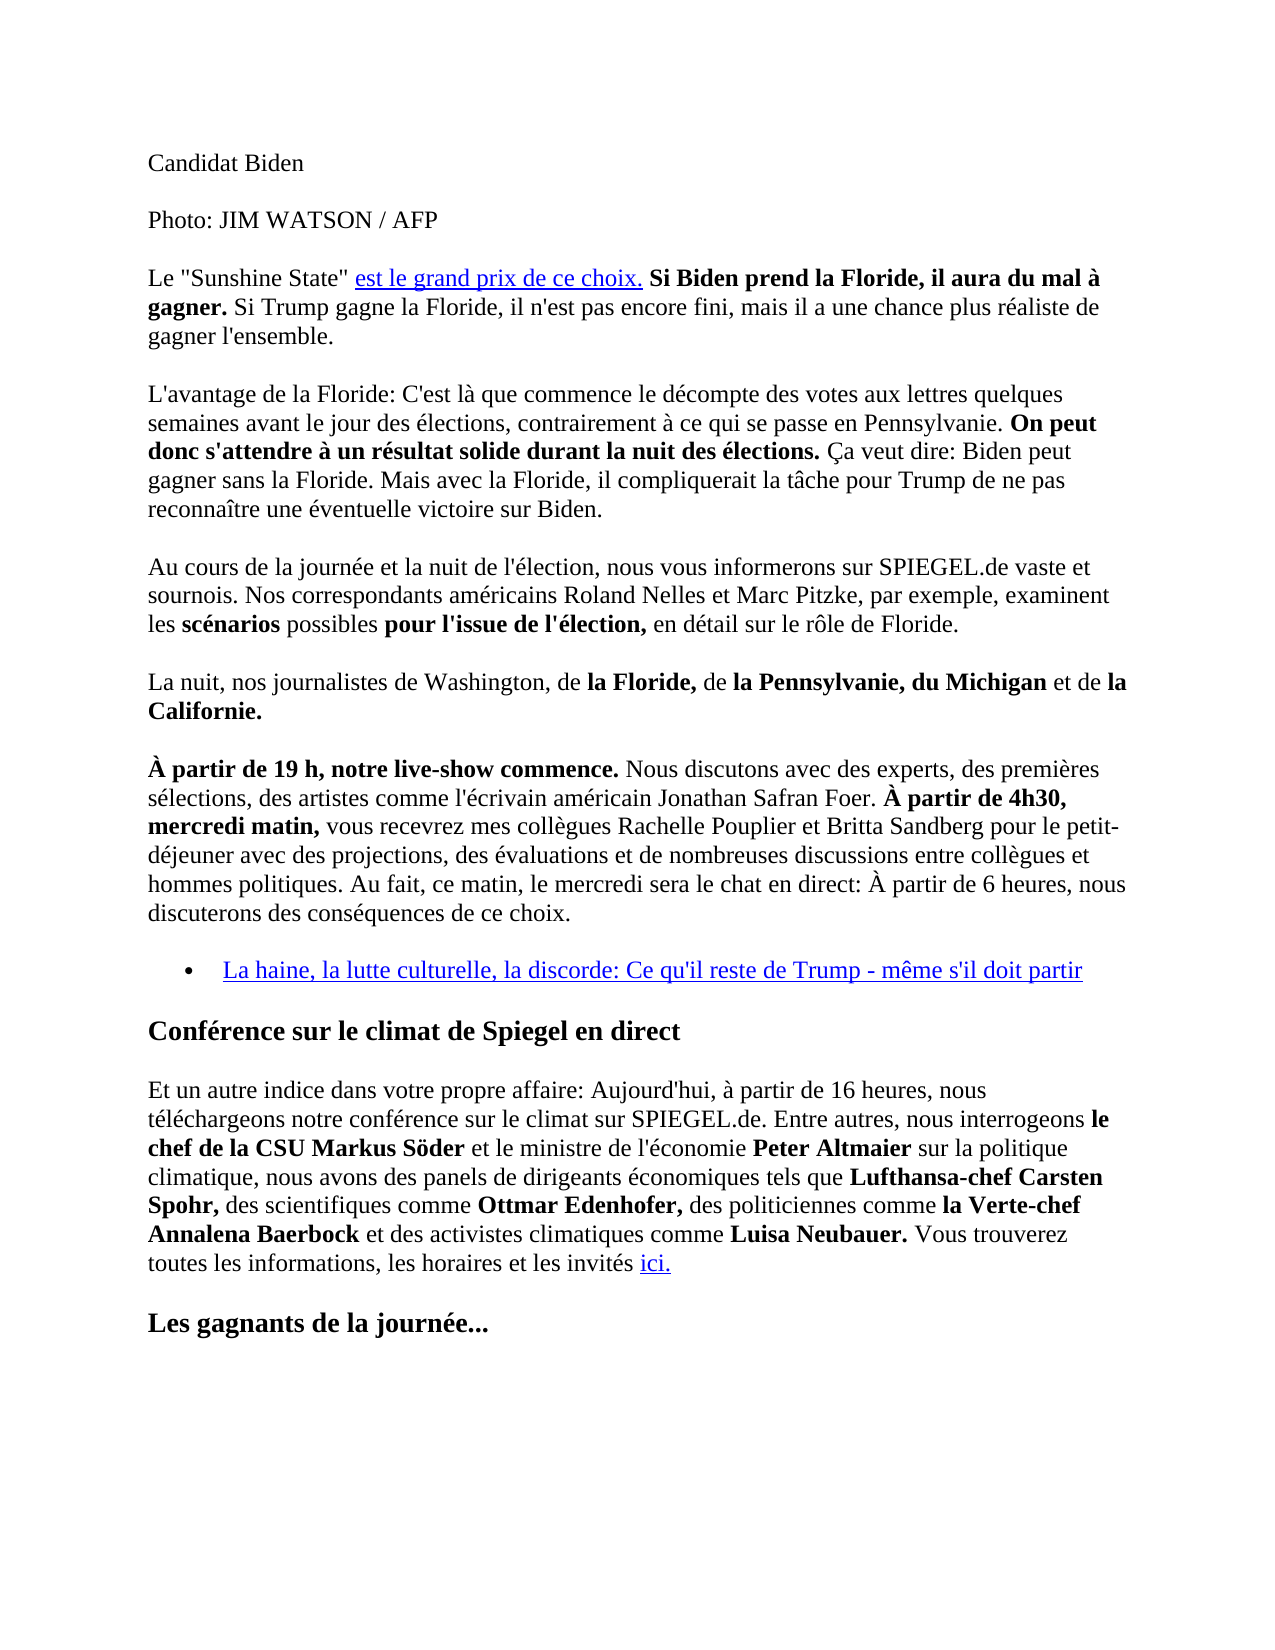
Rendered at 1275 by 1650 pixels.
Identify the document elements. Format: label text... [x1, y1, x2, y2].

text Le "Sunshine State" est le grand prix de ce choix. Si Biden prend la Floride, il aura du mal à gagner. Si Trump gagne la Floride, il n'est pas encore fini, mais il a une chance plus réaliste de gagner l'ensemble. [148, 263, 1127, 350]
text Au cours de la journée et la nuit de l'élection, nous vous informerons sur SPIEGEL.de vaste et sournois. Nos correspondants américains Roland Nelles et Marc Pitzke, par exemple, examinent les scénarios possibles pour l'issue de l'élection, en détail sur le rôle de Floride. [148, 552, 1127, 638]
text La nuit, nos journalistes de Washington, de la Floride, de la Pennsylvanie, du Michigan et de la Californie. [148, 667, 1127, 725]
text Candidat Biden [148, 148, 1127, 176]
text À partir de 19 h, notre live-show commence. Nous discutons avec des experts, des premières sélections, des artistes comme l'écrivain américain Jonathan Safran Foer. À partir de 4h30, mercredi matin, vous recevrez mes collègues Rachelle Pouplier et Britta Sandberg pour le petit-déjeuner avec des projections, des évaluations et de nombreuses discussions entre collègues et hommes politiques. Au fait, ce matin, le mercredi sera le chat en direct: À partir de 6 heures, nous discuterons des conséquences de ce choix. [148, 754, 1127, 926]
text L'avantage de la Floride: C'est là que commence le décompte des votes aux lettres quelques semaines avant le jour des élections, contrairement à ce qui se passe en Pennsylvanie. On peut donc s'attendre à un résultat solide durant la nuit des élections. Ça veut dire: Biden peut gagner sans la Floride. Mais avec la Floride, il compliquerait la tâche pour Trump de ne pas reconnaître une éventuelle victoire sur Biden. [148, 379, 1127, 523]
list La haine, la lutte culturelle, la discorde: Ce qu'il reste de Trump - même s'il doit partir [185, 956, 1127, 984]
subtitle Conférence sur le climat de Spiegel en direct [148, 1014, 1127, 1046]
text Photo: JIM WATSON / AFP [148, 206, 1127, 234]
text Et un autre indice dans votre propre affaire: Aujourd'hui, à partir de 16 heures, nous téléchargeons notre conférence sur le climat sur SPIEGEL.de. Entre autres, nous interrogeons le chef de la CSU Markus Söder et le ministre de l'économie Peter Altmaier sur la politique climatique, nous avons des panels de dirigeants économiques tels que Lufthansa-chef Carsten Spohr, des scientifiques comme Ottmar Edenhofer, des politiciennes comme la Verte-chef Annalena Baerbock et des activistes climatiques comme Luisa Neubauer. Vous trouverez toutes les informations, les horaires et les invités ici. [148, 1075, 1127, 1277]
subtitle Les gagnants de la journée... [148, 1306, 1127, 1338]
